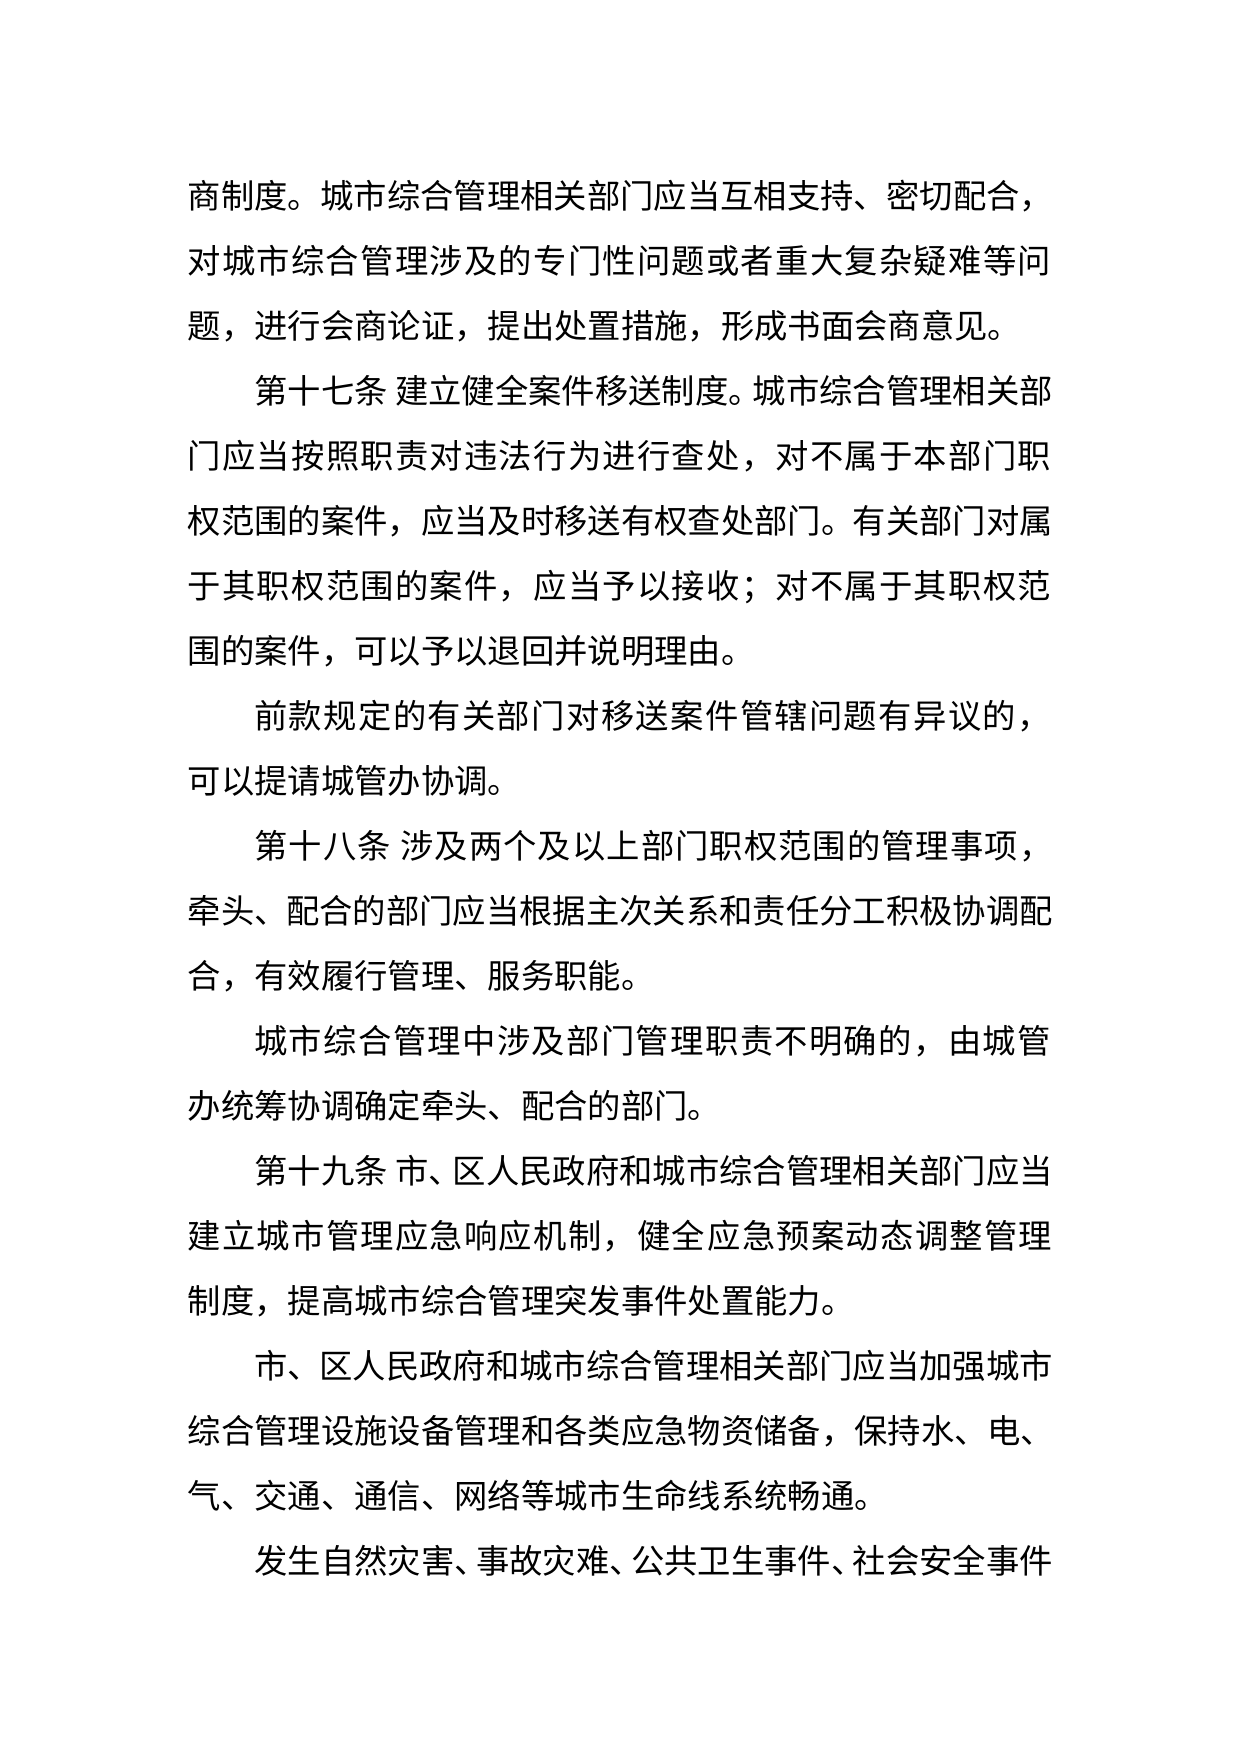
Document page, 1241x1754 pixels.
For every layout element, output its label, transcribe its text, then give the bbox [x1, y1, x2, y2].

text 第十八条 涉及两个及以上部门职权范围的管理事项，牵头、配合的部门应当根据主次关系和责任分工积极协调配合，有效履行管理、服务职能。 [187, 1072, 1053, 1267]
text 城市综合管理中涉及部门管理职责不明确的，由城管办统筹协调确定牵头、配合的部门。 [187, 1267, 1053, 1397]
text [187, 162, 1053, 292]
text 前款规定的有关部门对移送案件管辖问题有异议的，可以提请城管办协调。 [187, 942, 1053, 1072]
text 第十九条 市、区人民政府和城市综合管理相关部门应当建立城市管理应急响应机制，健全应急预案动态调整管理制度，提高城市综合管理突发事件处置能力。 [187, 1397, 1053, 1592]
text 第十七条 建立健全案件移送制度。城市综合管理相关部门应当按照职责对违法行为进行查处，对不属于本部门职权范围的案件，应当及时移送有权查处部门。有关部门对属于其职权范围的案件，应当予以接收；对不属于其职权范围的案件，可以予以退回并说明理由。 [187, 617, 1053, 942]
text 第十六条 市城管办建立健全城市综合管理重大问题会商制度。城市综合管理相关部门应当互相支持、密切配合，对城市综合管理涉及的专门性问题或者重大复杂疑难等问题，进行会商论证，提出处置措施，形成书面会商意见。 [187, 292, 1053, 617]
